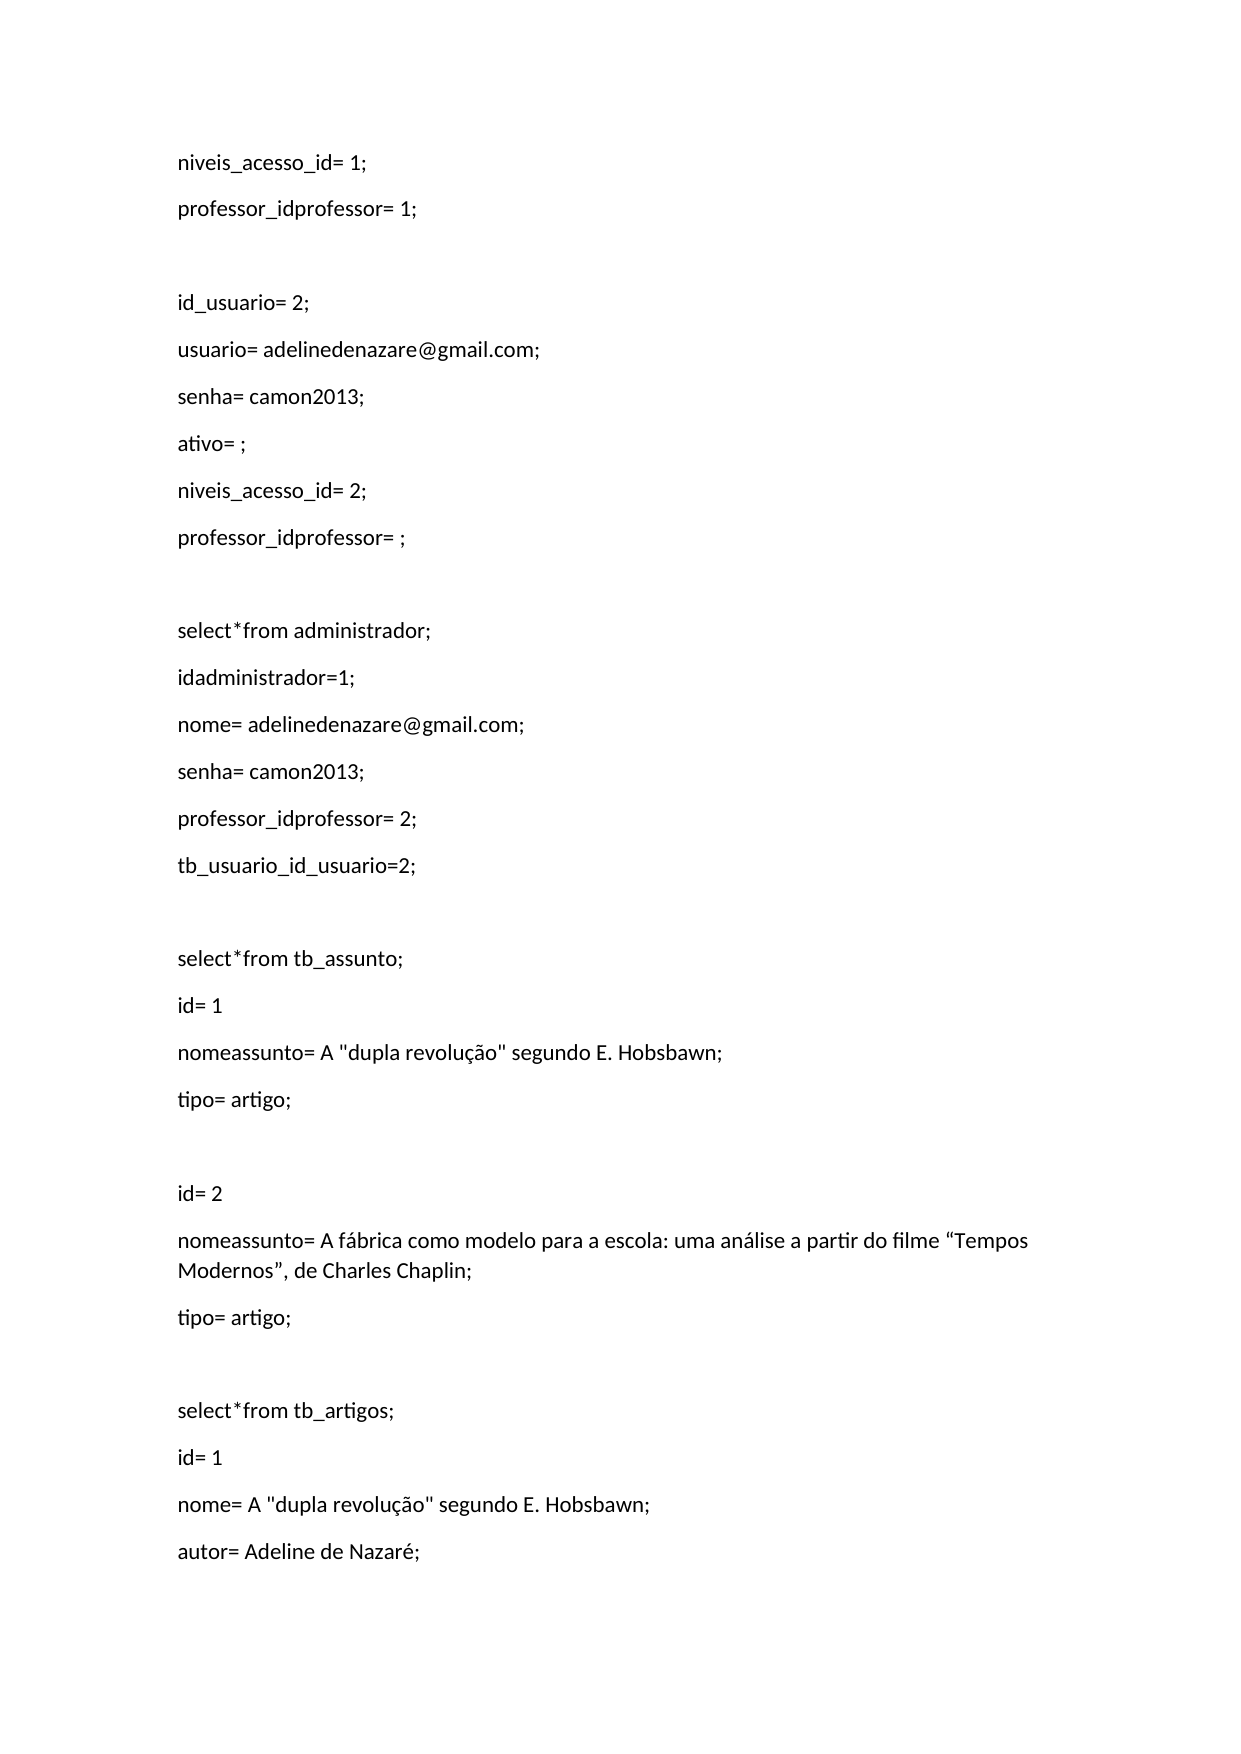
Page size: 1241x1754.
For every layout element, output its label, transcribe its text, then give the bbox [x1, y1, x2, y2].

text senha= camon2013; [177, 757, 1063, 785]
text nomeassunto= A "dupla revolução" segundo E. Hobsbawn; [177, 1038, 1063, 1066]
text nome= adelinedenazare@gmail.com; [177, 710, 1063, 738]
text tb_usuario_id_usuario=2; [177, 851, 1063, 879]
text professor_idprofessor= 2; [177, 804, 1063, 832]
text professor_idprofessor= 1; [177, 194, 1063, 222]
text niveis_acesso_id= 1; [177, 148, 1063, 176]
text professor_idprofessor= ; [177, 523, 1063, 551]
text select*from administrador; [177, 616, 1063, 644]
text idadministrador=1; [177, 663, 1063, 691]
text senha= camon2013; [177, 382, 1063, 410]
text nomeassunto= A fábrica como modelo para a escola: uma análise a partir do filme “Tempos Modernos”, de Charles Chaplin; [177, 1226, 1063, 1284]
text niveis_acesso_id= 2; [177, 476, 1063, 504]
text id= 1 [177, 1443, 1063, 1471]
text id= 1 [177, 991, 1063, 1019]
text select*from tb_artigos; [177, 1397, 1063, 1424]
text id_usuario= 2; [177, 288, 1063, 316]
text ativo= ; [177, 429, 1063, 457]
text tipo= artigo; [177, 1085, 1063, 1113]
text nome= A "dupla revolução" segundo E. Hobsbawn; [177, 1490, 1063, 1518]
text id= 2 [177, 1179, 1063, 1207]
text usuario= adelinedenazare@gmail.com; [177, 335, 1063, 363]
text select*from tb_assunto; [177, 944, 1063, 972]
text autor= Adeline de Nazaré; [177, 1537, 1063, 1565]
text tipo= artigo; [177, 1303, 1063, 1331]
